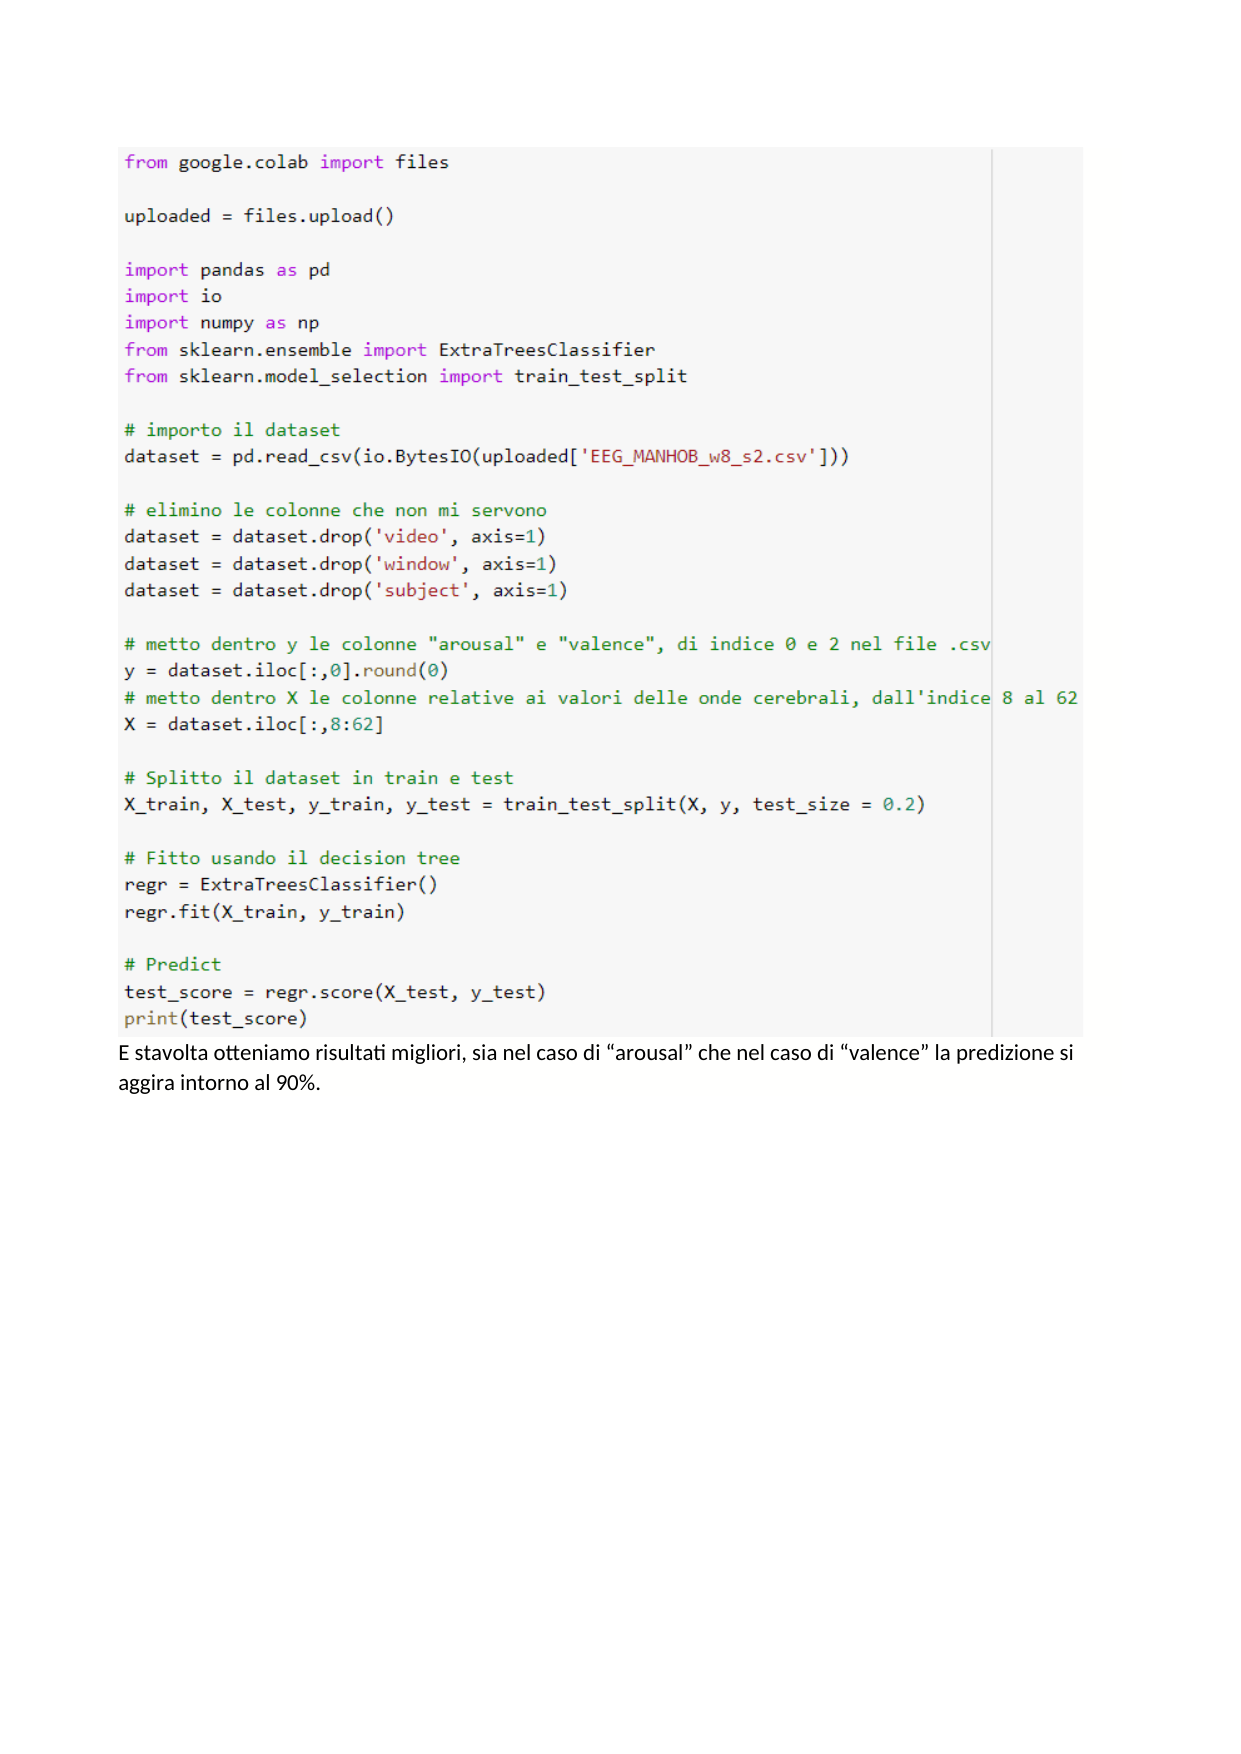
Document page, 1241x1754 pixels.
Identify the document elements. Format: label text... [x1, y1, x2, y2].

text E stavolta otteniamo risultati migliori, sia nel caso di “arousal” che nel caso di “valence” la predizione si aggira intorno al 90%. [118, 1036, 1122, 1096]
